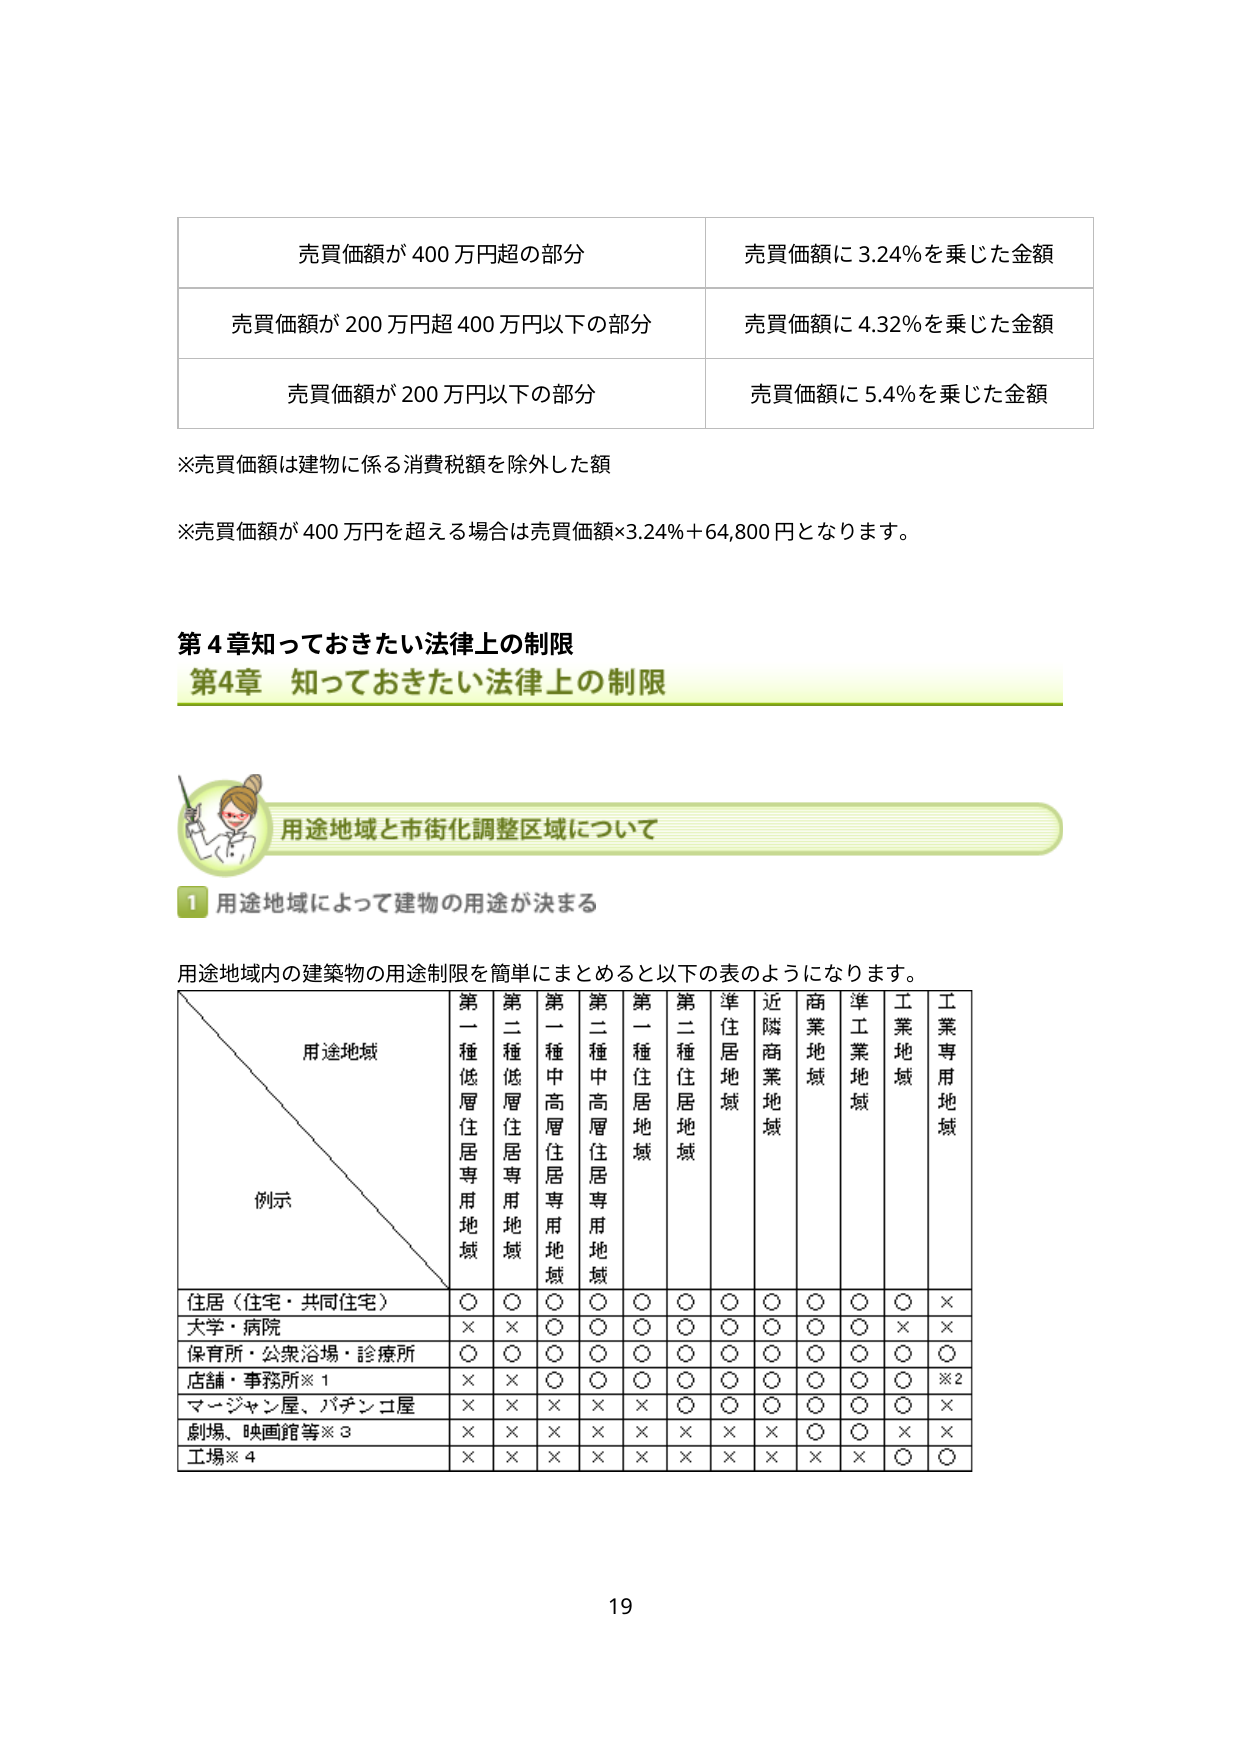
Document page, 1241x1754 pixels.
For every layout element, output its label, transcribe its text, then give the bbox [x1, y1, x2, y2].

text 用途地域内の建築物の用途制限を簡単にまとめると以下の表のようになります。 [177, 953, 1063, 991]
table_cell 売買価額に5.4％を乗じた金額 [706, 359, 1093, 428]
subtitle 第4章知っておきたい法律上の制限 [177, 624, 1063, 661]
table_cell 売買価額が200万円以下の部分 [179, 359, 705, 428]
text ※売買価額は建物に係る消費税額を除外した額 [177, 445, 1063, 482]
picture [177, 990, 973, 1472]
table_cell 売買価額が200万円超400万円以下の部分 [179, 289, 705, 357]
picture [177, 661, 1063, 706]
table_cell 売買価額に4.32％を乗じた金額 [706, 289, 1093, 357]
table_cell 売買価額に3.24％を乗じた金額 [706, 218, 1093, 287]
picture [177, 774, 1063, 878]
picture [177, 886, 596, 918]
text ※売買価額が400万円を超える場合は売買価額×3.24%＋64,800円となります。 [177, 512, 1063, 549]
table_cell 売買価額が400万円超の部分 [179, 218, 705, 287]
